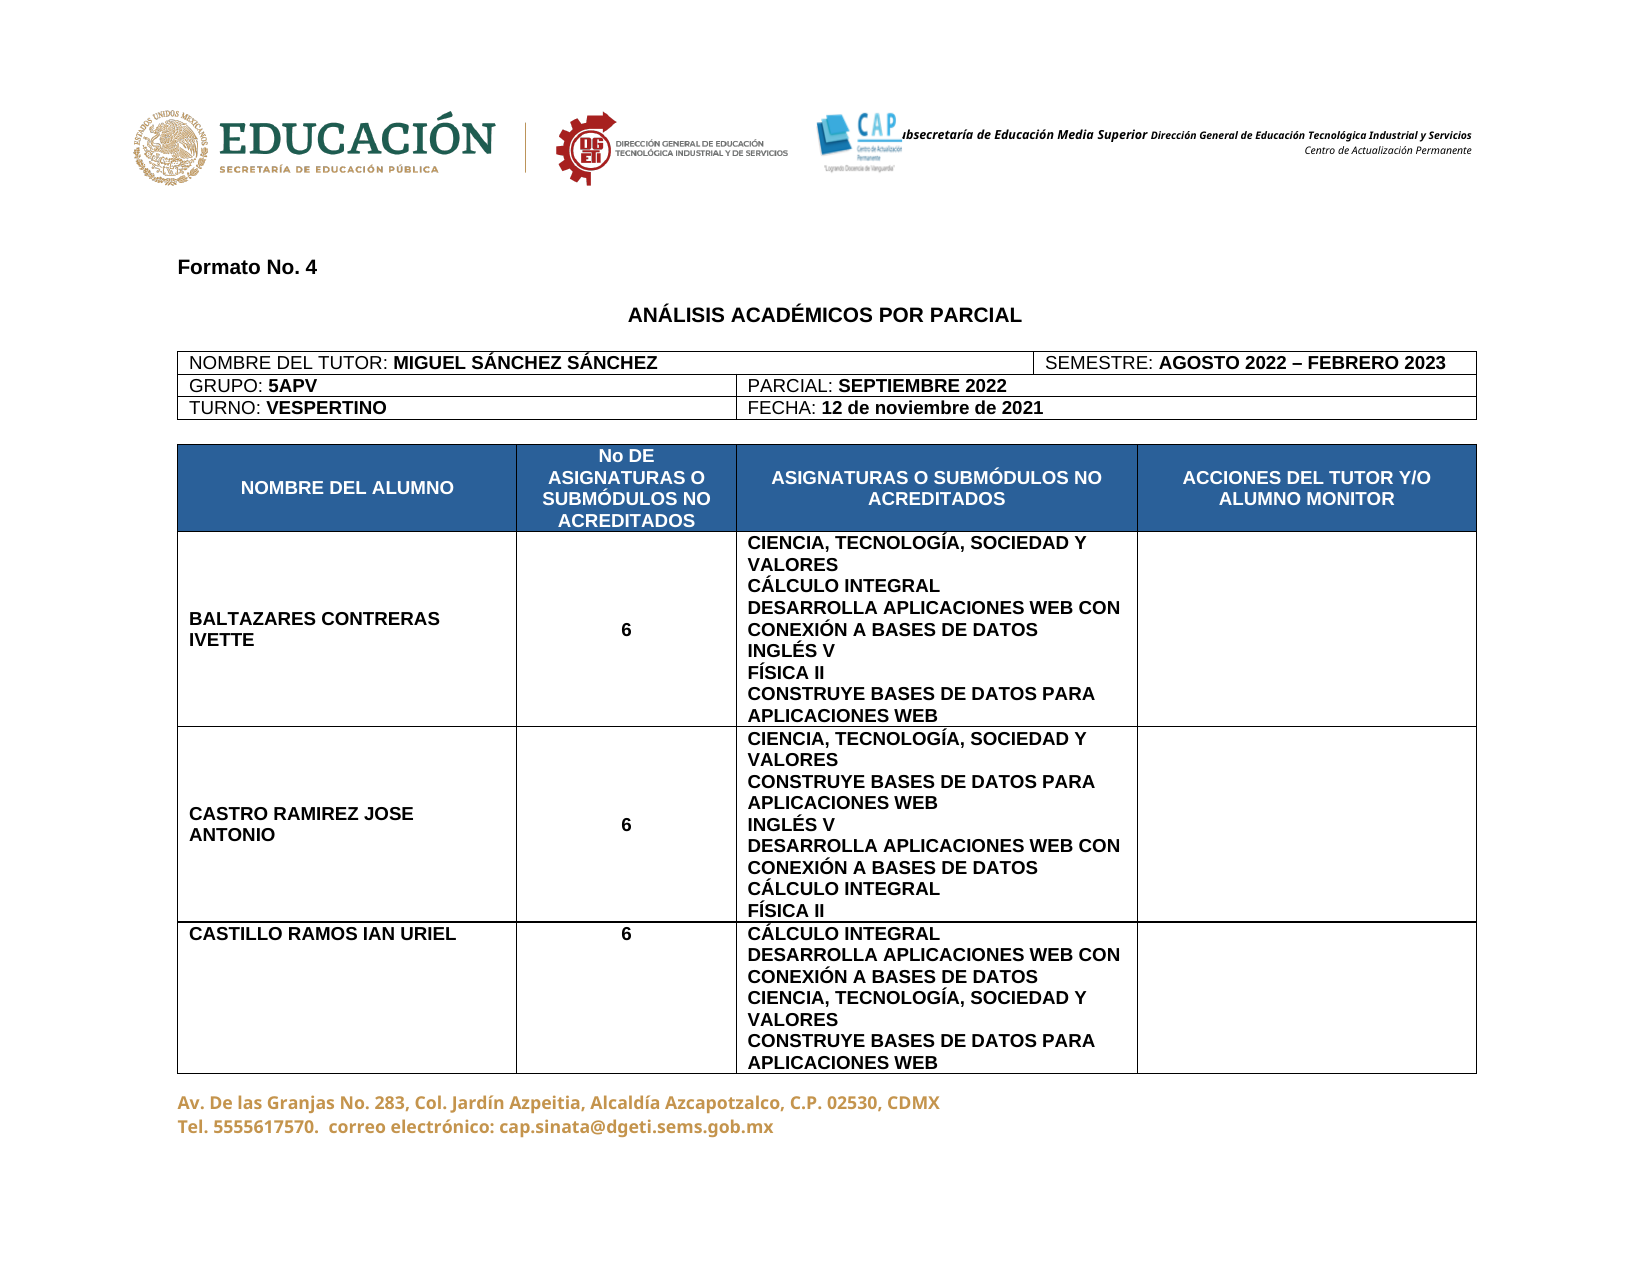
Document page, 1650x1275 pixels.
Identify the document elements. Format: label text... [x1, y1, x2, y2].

table_cell FECHA: 12 de noviembre de 2021 [737, 397, 1476, 419]
table_cell [1138, 923, 1476, 1073]
table_header ACCIONES DEL TUTOR Y/O ALUMNO MONITOR [1138, 445, 1476, 531]
table_cell CIENCIA, TECNOLOGÍA, SOCIEDAD Y VALORES CÁLCULO INTEGRAL DESARROLLA APLICACIONES WEB CON CONEXIÓN A BASES DE DATOS INGLÉS V FÍSICA II CONSTRUYE BASES DE DATOS PARA APLICACIONES WEB [737, 532, 1137, 726]
table_cell [1138, 532, 1476, 726]
table_cell 6 [517, 532, 736, 726]
table_header No DE ASIGNATURAS O SUBMÓDULOS NO ACREDITADOS [517, 445, 736, 531]
picture [814, 106, 902, 175]
table_cell GRUPO: 5APV [178, 375, 736, 396]
table_cell [1138, 727, 1476, 921]
table_header SEMESTRE: AGOSTO 2022 – FEBRERO 2023 [1034, 352, 1476, 374]
picture [126, 106, 795, 193]
table_header ASIGNATURAS O SUBMÓDULOS NO ACREDITADOS [737, 445, 1137, 531]
text ANÁLISIS ACADÉMICOS POR PARCIAL [177, 303, 1473, 327]
table_cell CIENCIA, TECNOLOGÍA, SOCIEDAD Y VALORES CONSTRUYE BASES DE DATOS PARA APLICACIONES WEB INGLÉS V DESARROLLA APLICACIONES WEB CON CONEXIÓN A BASES DE DATOS CÁLCULO INTEGRAL FÍSICA II [737, 727, 1137, 921]
text Formato No. 4 [177, 255, 1473, 279]
table_cell 6 [517, 923, 736, 1073]
table_cell 6 [517, 727, 736, 921]
table_cell CASTILLO RAMOS IAN URIEL [178, 923, 516, 1073]
table_header NOMBRE DEL ALUMNO [178, 445, 516, 531]
table_cell TURNO: VESPERTINO [178, 397, 736, 419]
table_cell PARCIAL: SEPTIEMBRE 2022 [737, 375, 1476, 396]
table_cell BALTAZARES CONTRERAS IVETTE [178, 532, 516, 726]
table_cell CASTRO RAMIREZ JOSE ANTONIO [178, 727, 516, 921]
table_header NOMBRE DEL TUTOR: MIGUEL SÁNCHEZ SÁNCHEZ [178, 352, 1033, 374]
